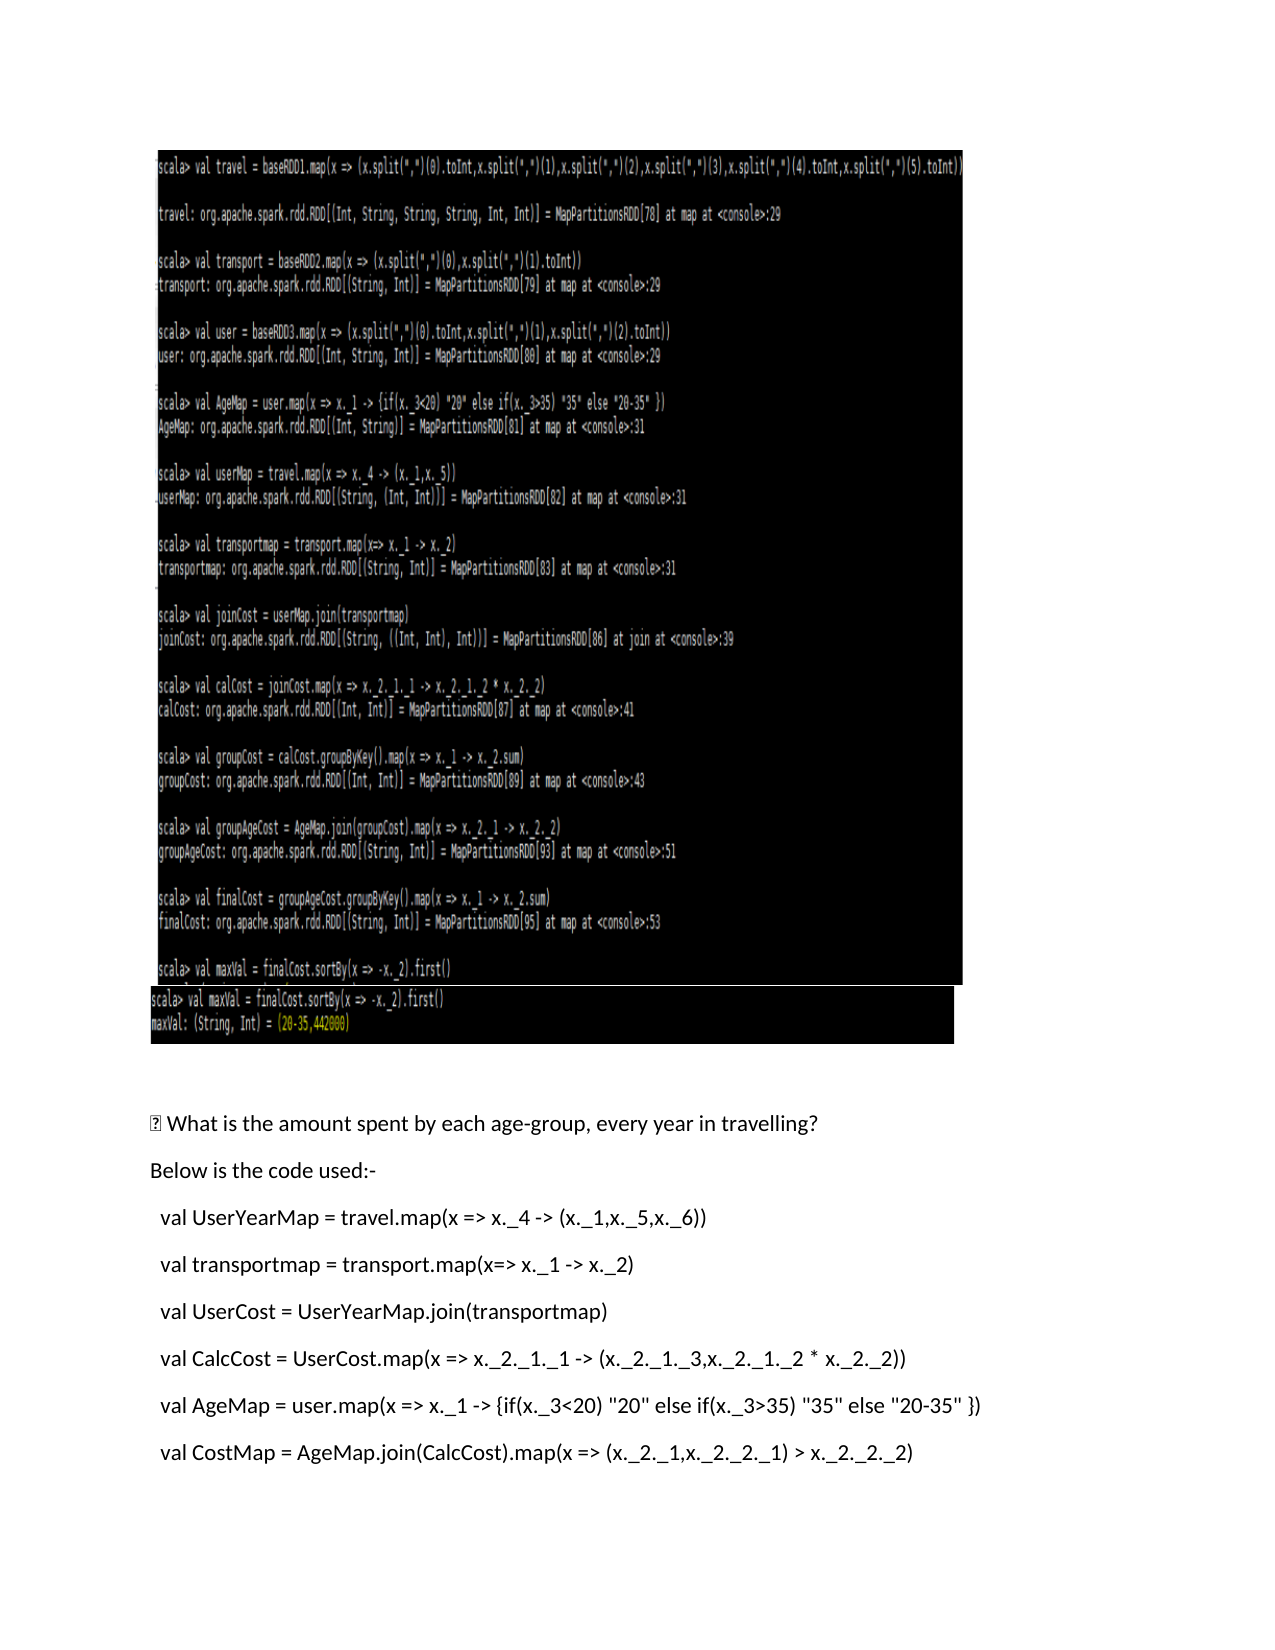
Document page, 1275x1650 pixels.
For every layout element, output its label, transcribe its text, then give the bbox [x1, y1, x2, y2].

text val UserYearMap = travel.map(x => x._4 -> (x._1,x._5,x._6)) [150, 1203, 1125, 1231]
picture [150, 986, 955, 1044]
text val CalcCost = UserCost.map(x => x._2._1._1 -> (x._2._1._3,x._2._1._2 * x._2._2)) [150, 1344, 1125, 1372]
picture [155, 150, 963, 985]
text Below is the code used:- [150, 1156, 1125, 1184]
text val AgeMap = user.map(x => x._1 -> {if(x._3<20) "20" else if(x._3>35) "35" else "20-35" }) [150, 1391, 1125, 1419]
text val UserCost = UserYearMap.join(transportmap) [150, 1297, 1125, 1325]
text  What is the amount spent by each age-group, every year in travelling? [150, 1109, 1125, 1138]
text val CostMap = AgeMap.join(CalcCost).map(x => (x._2._1,x._2._2._1) > x._2._2._2) [150, 1438, 1125, 1466]
text val transportmap = transport.map(x=> x._1 -> x._2) [150, 1250, 1125, 1278]
